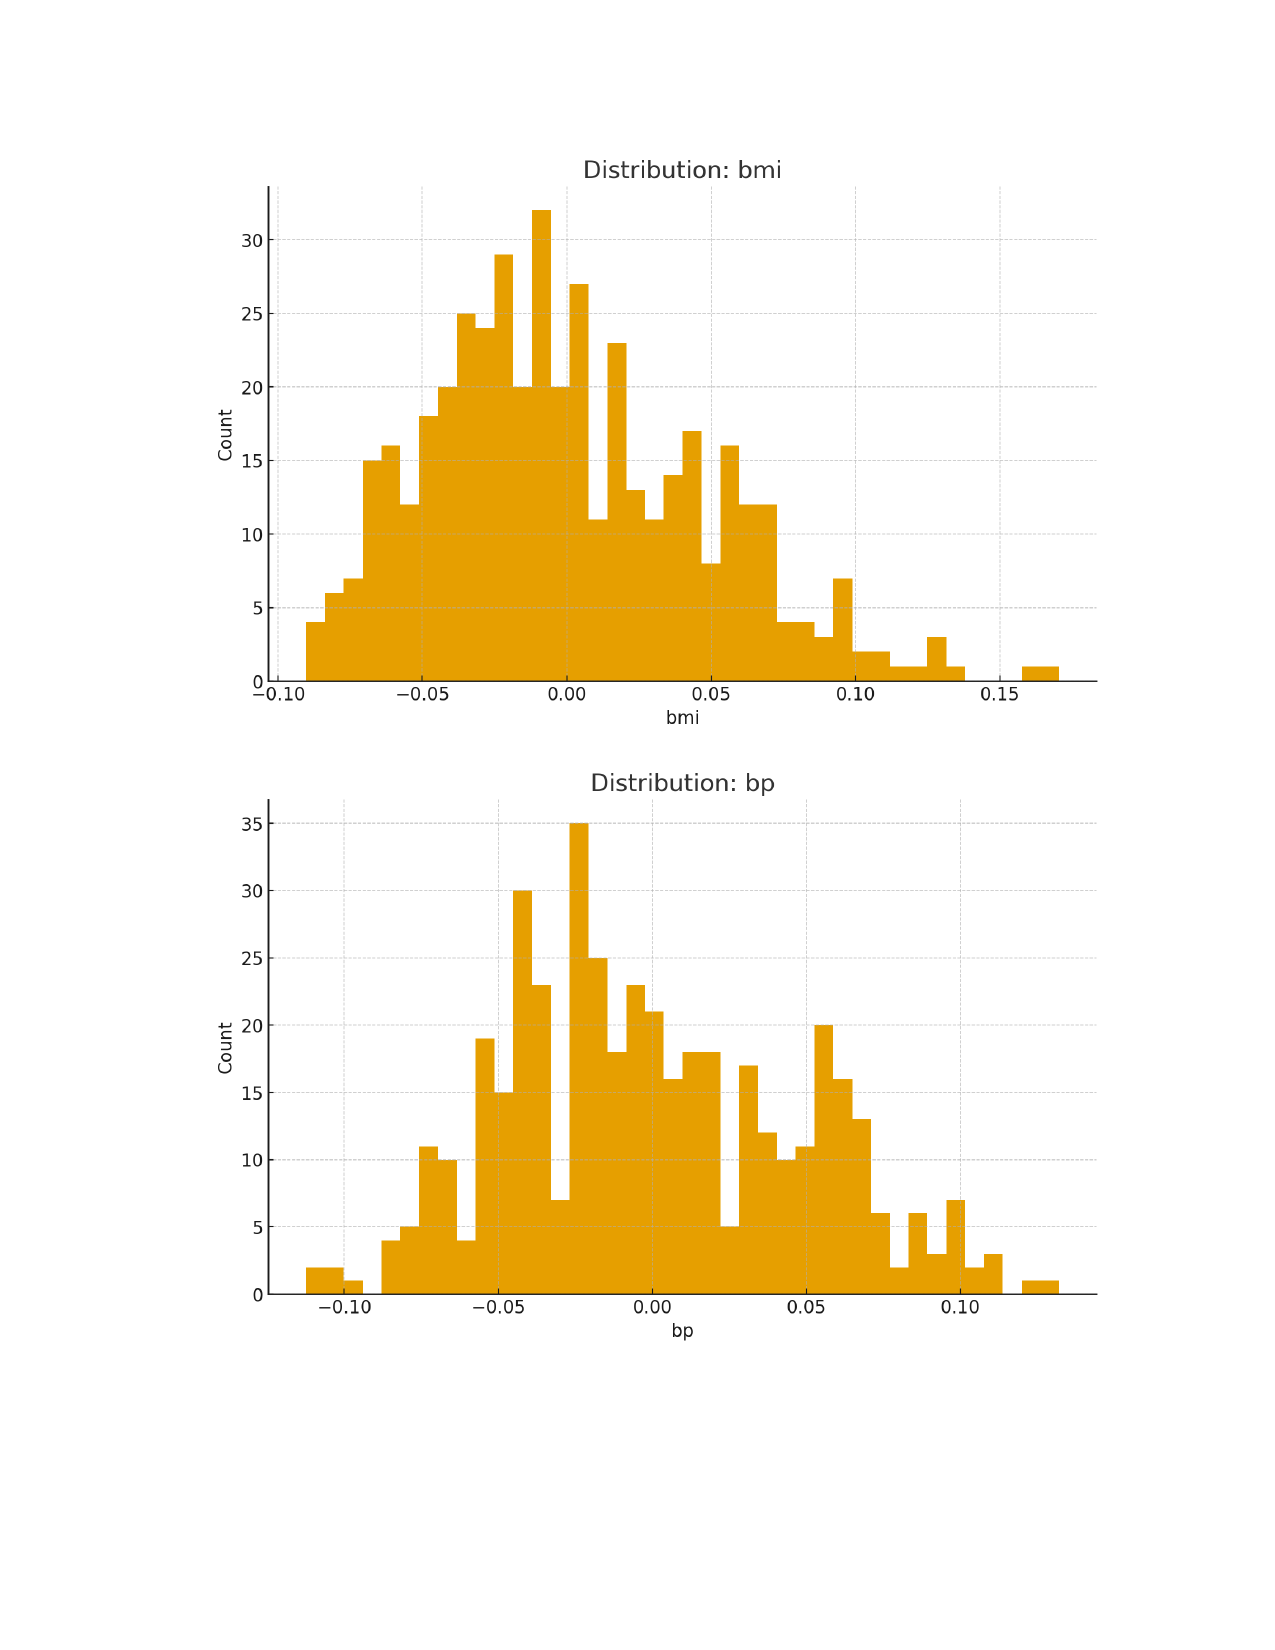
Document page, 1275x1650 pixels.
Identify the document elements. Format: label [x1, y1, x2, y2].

picture [206, 150, 1107, 738]
picture [206, 762, 1107, 1351]
